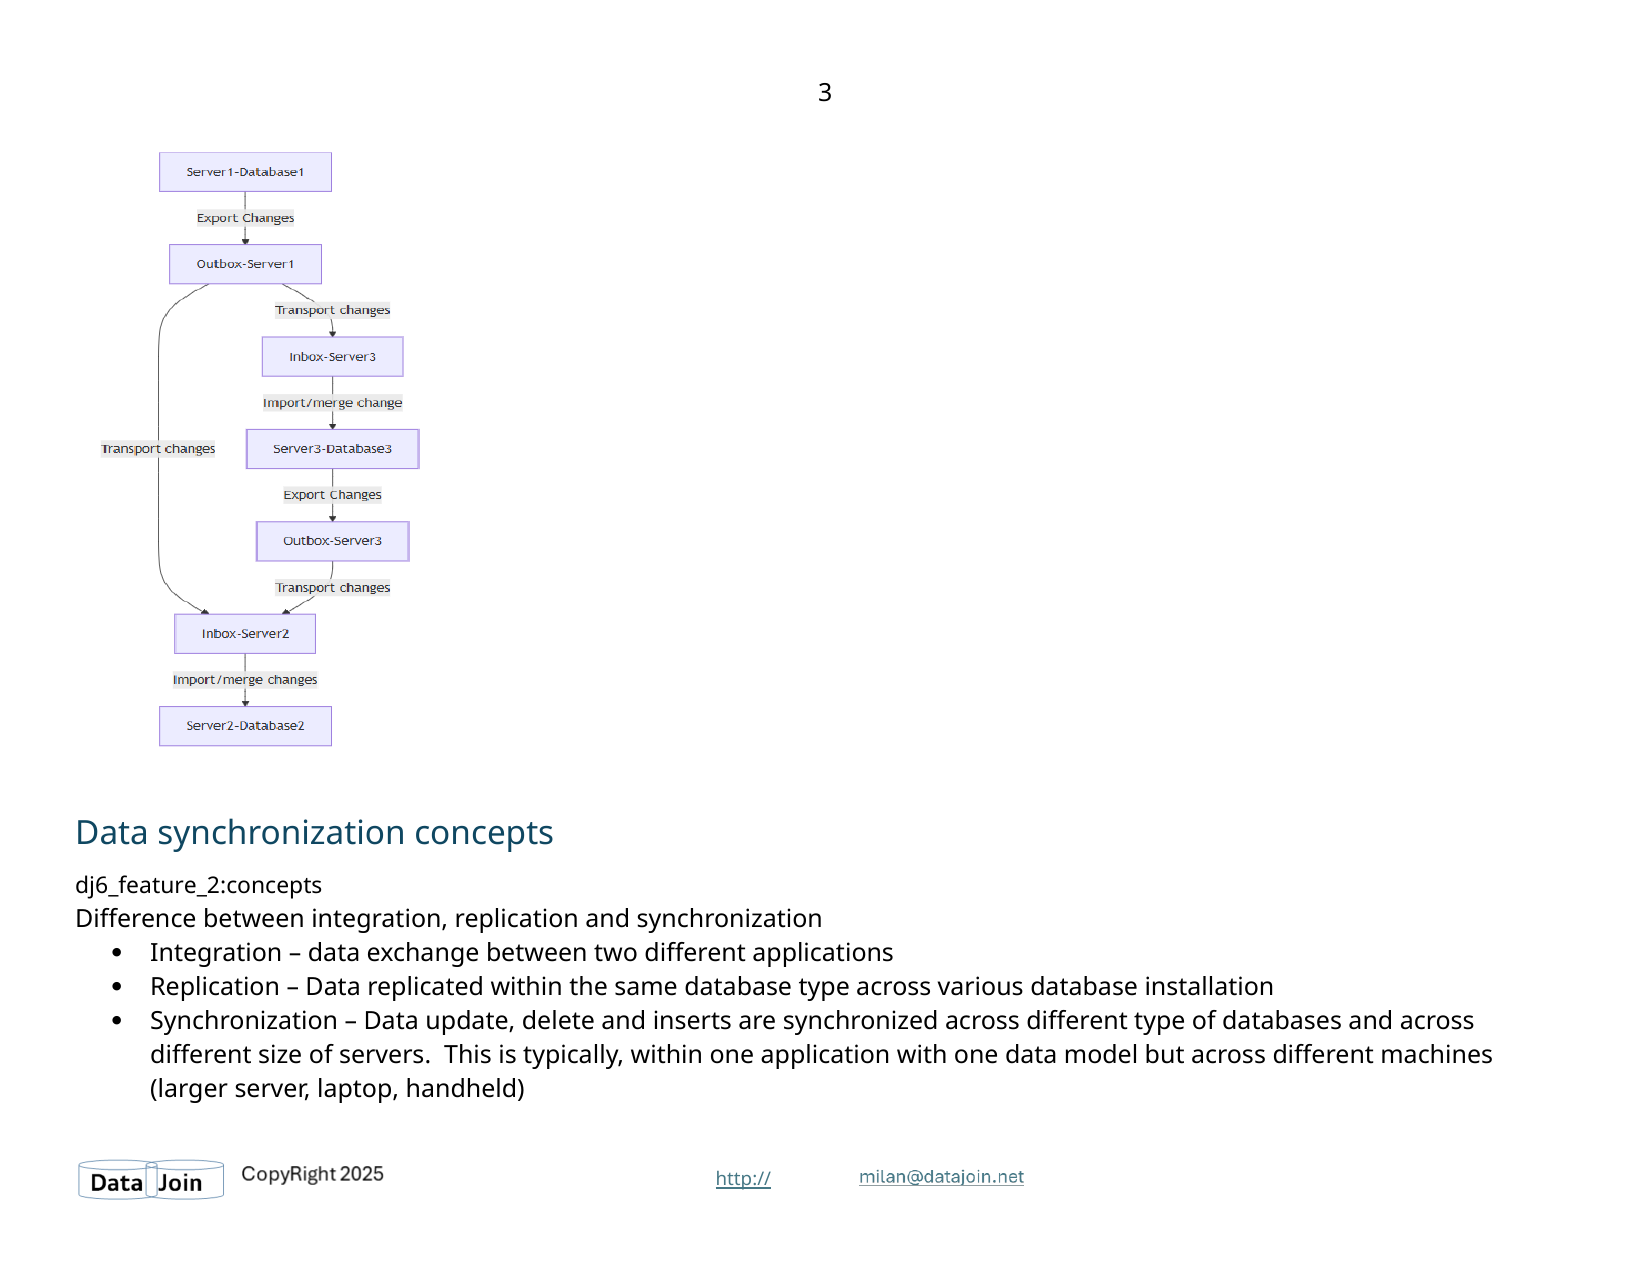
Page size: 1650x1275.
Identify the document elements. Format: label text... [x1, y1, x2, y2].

picture [847, 1158, 1050, 1200]
list Synchronization – Data update, delete and inserts are synchronized across different type of databases and across different size of servers. This is typically, within one application with one data model but across different machines (larger server, laptop, handheld) [112, 1002, 1575, 1104]
subtitle Data synchronization concepts [75, 808, 1575, 854]
text dj6_feature_2:concepts [75, 869, 1575, 900]
picture [75, 143, 450, 758]
text Difference between integration, replication and synchronization [75, 900, 1575, 934]
list Integration – data exchange between two different applications [112, 934, 1575, 968]
picture [75, 1155, 422, 1200]
list Replication – Data replicated within the same database type across various database installation [112, 968, 1575, 1002]
